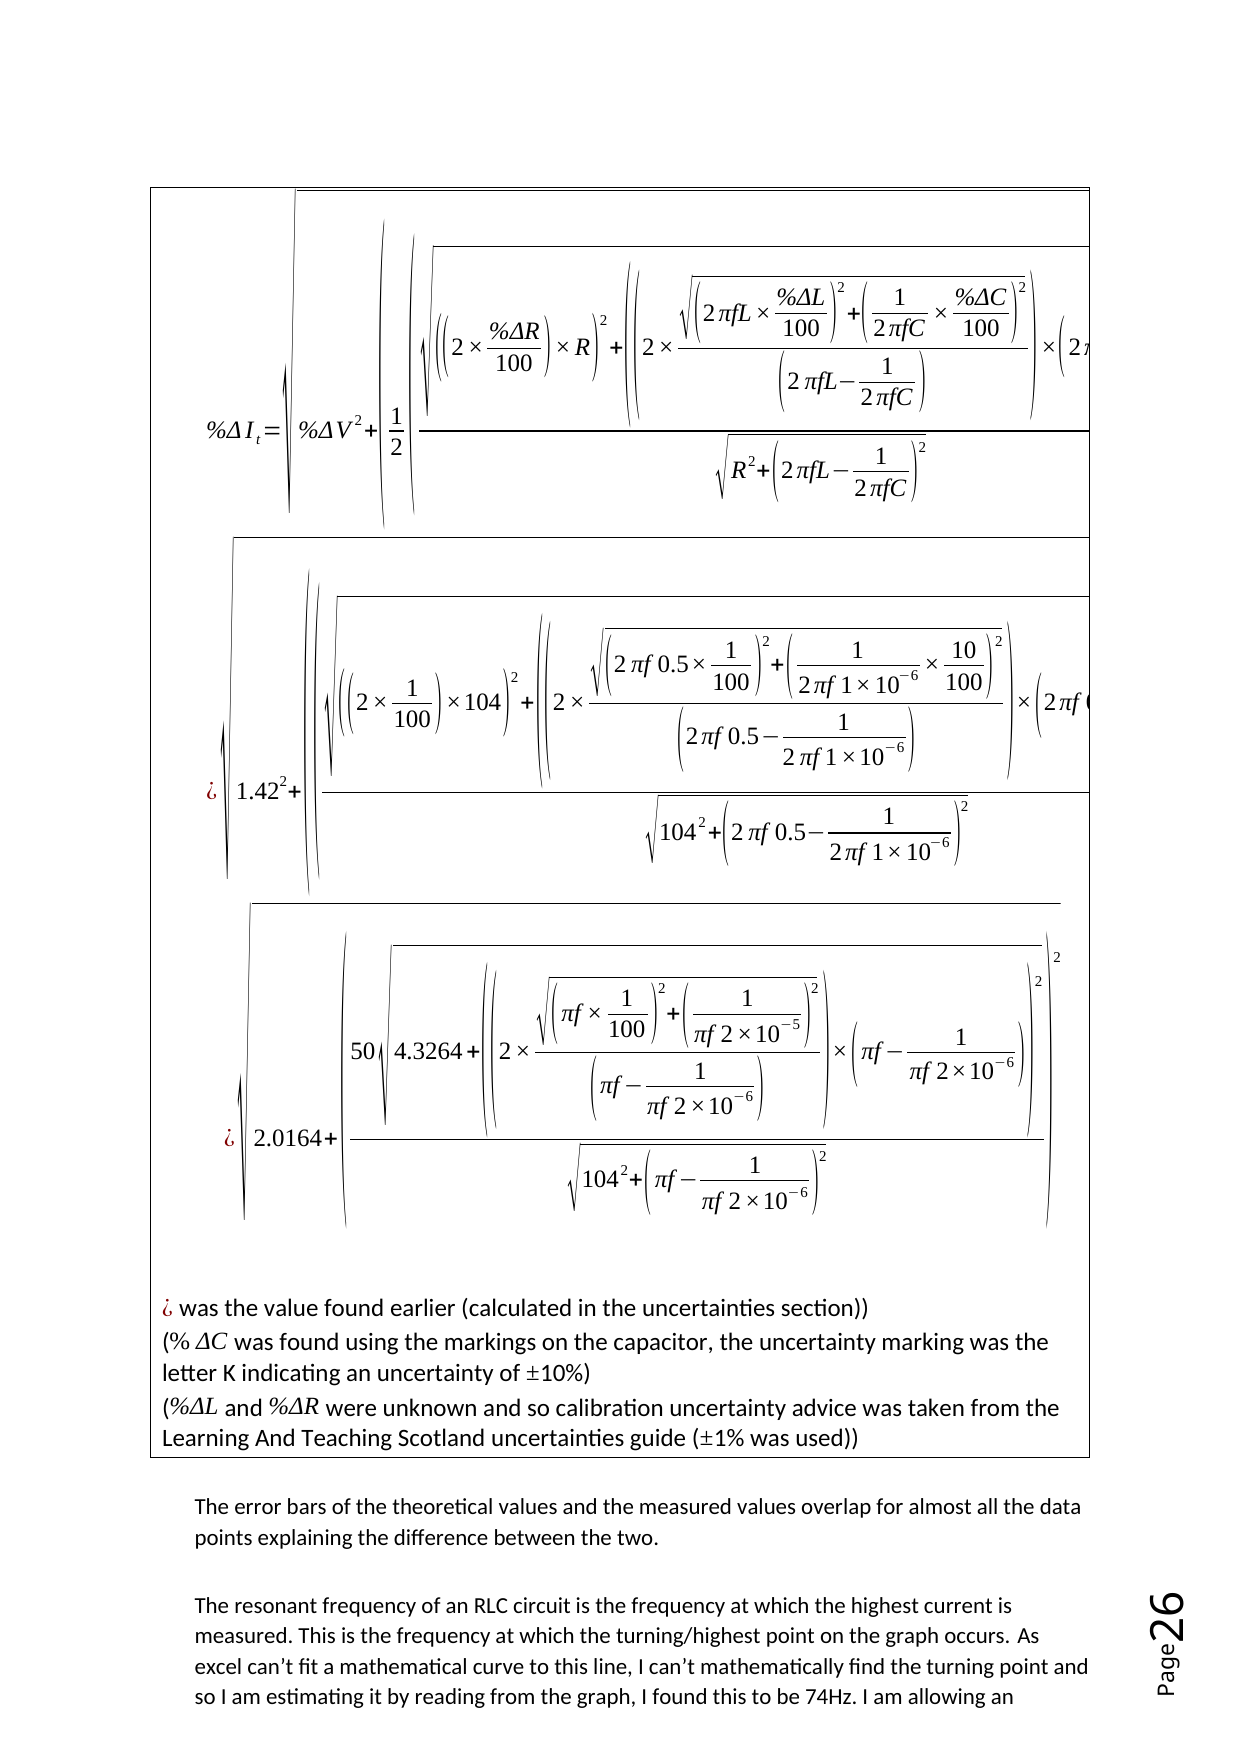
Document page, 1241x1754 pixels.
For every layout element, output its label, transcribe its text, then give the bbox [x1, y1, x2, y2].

table_header was the value found earlier (calculated in the uncertainties section)) ( was found using the markings on the capacitor, the uncertainty marking was the letter K indicating an uncertainty of 10%) ( and were unknown and so calibration uncertainty advice was taken from the Learning And Teaching Scotland uncertainties guide (1% was used)) [151, 188, 1089, 1457]
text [194, 1591, 1090, 1710]
text The error bars of the theoretical values and the measured values overlap for almost all the data points explaining the difference between the two. [194, 1492, 1090, 1551]
